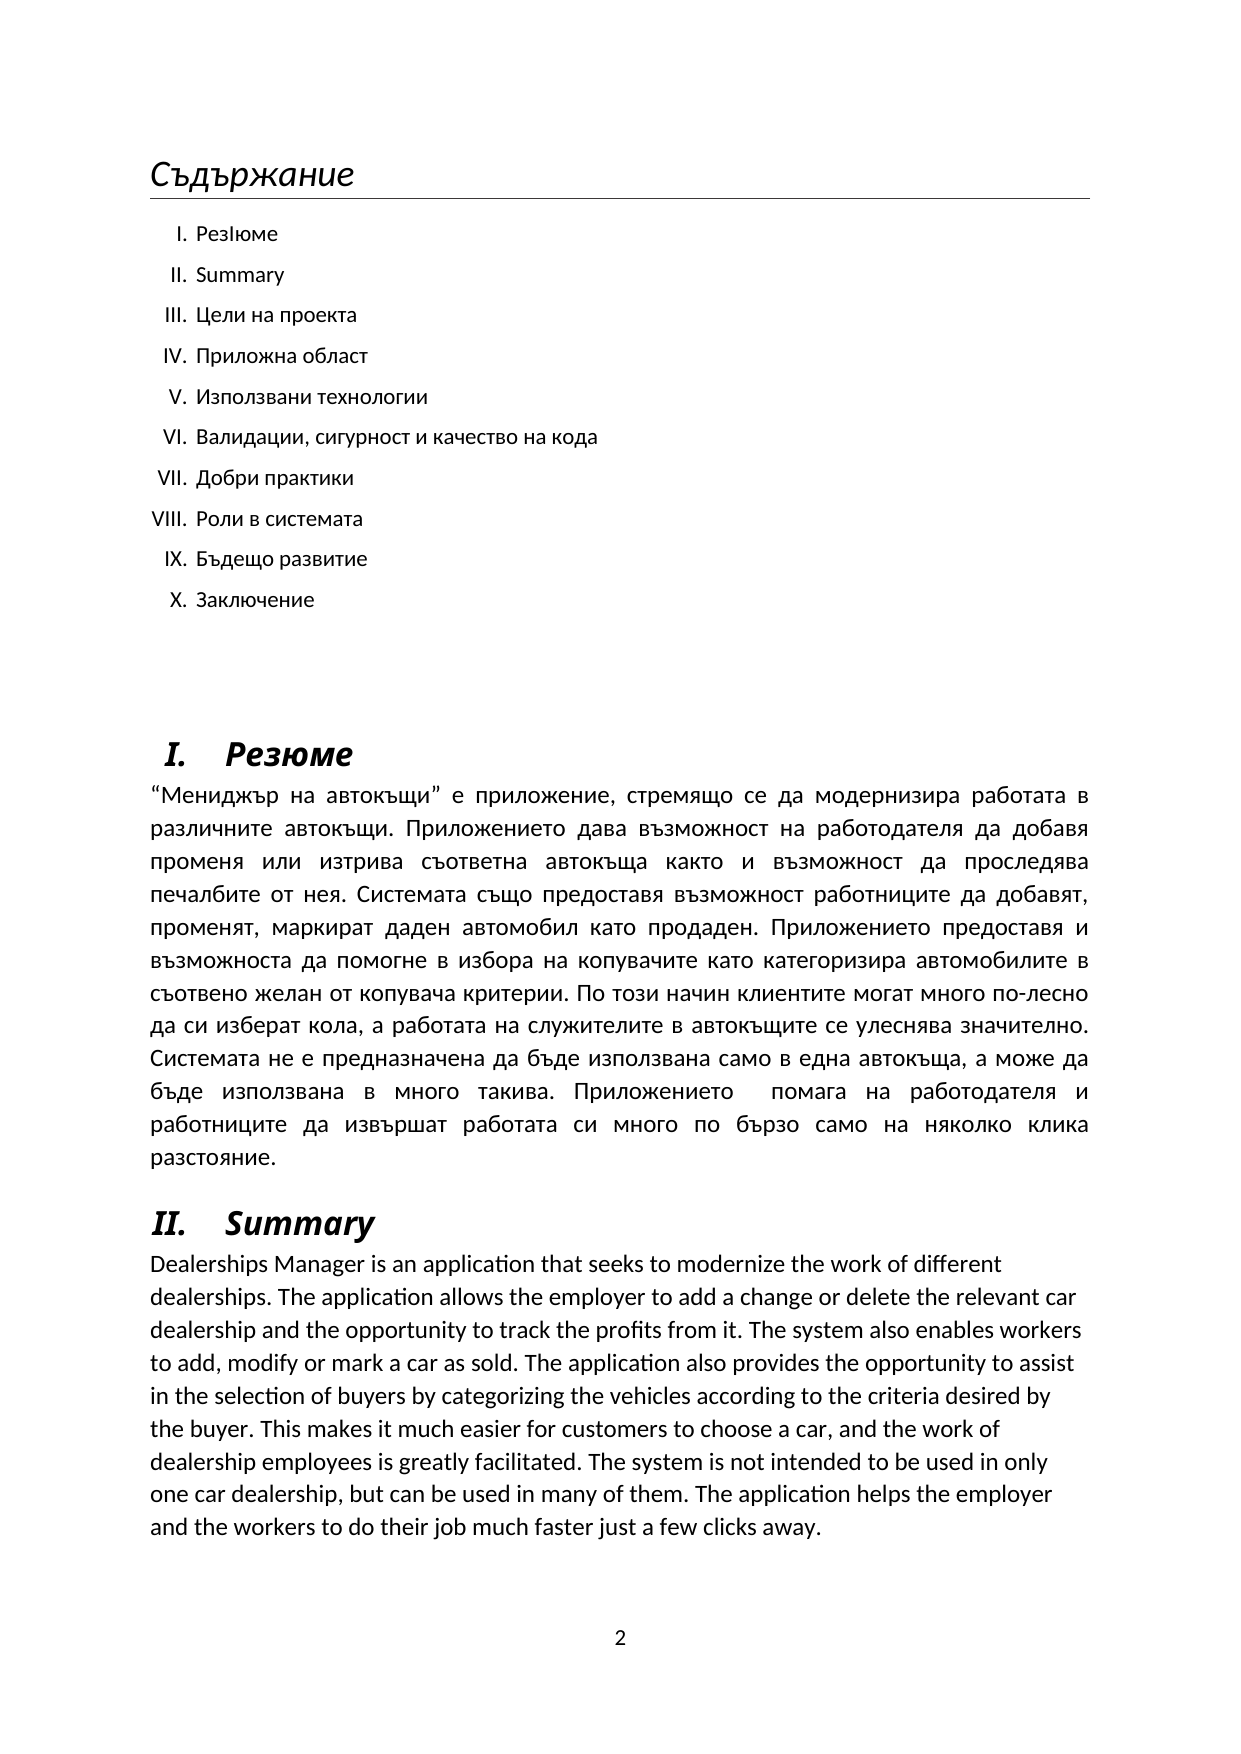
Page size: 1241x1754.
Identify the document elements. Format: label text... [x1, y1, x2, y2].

text Заключение [187, 585, 1090, 613]
text Цели на проекта [187, 301, 1090, 328]
text Добри практики [187, 463, 1090, 491]
text “Мениджър на автокъщи” е приложение, стремящо се да модернизира работата в различните автокъщи. Приложението дава възможност на работодателя да добавя променя или изтрива съответна автокъща както и възможност да проследява печалбите от нея. Системата също предоставя възможност работниците да добавят, променят, маркират даден автомобил като продаден. Приложението предоставя и възможноста да помогне в избора на копувачите като категоризира автомобилите в съотвено желан от копувача критерии. По този начин клиентите могат много по-лесно да си изберат кола, а работата на служителите в автокъщите се улеснява значително. Системата не е предназначена да бъде използвана само в една автокъща, а може да бъде използвана в много такива. Приложението помага на работодателя и работниците да извършат работата си много по бързо само на няколко клика разстояние. [150, 779, 1090, 1172]
text Dealerships Manager is an application that seeks to modernize the work of different dealerships. The application allows the employer to add a change or delete the relevant car dealership and the opportunity to track the profits from it. The system also enables workers to add, modify or mark a car as sold. The application also provides the opportunity to assist in the selection of buyers by categorizing the vehicles according to the criteria desired by the buyer. This makes it much easier for customers to choose a car, and the work of dealership employees is greatly facilitated. The system is not intended to be used in only one car dealership, but can be used in many of them. The application helps the employer and the workers to do their job much faster just a few clicks away. [150, 1248, 1090, 1542]
text РезIюме [187, 219, 1090, 247]
text Валидации, сигурност и качество на кода [187, 422, 1090, 450]
text Съдържание [150, 150, 1090, 198]
text Summary [187, 260, 1090, 288]
subtitle Резюме [187, 730, 1090, 776]
text Роли в системата [187, 504, 1090, 532]
text Бъдещо развитие [187, 544, 1090, 572]
text Използвани технологии [187, 382, 1090, 410]
subtitle Summary [187, 1199, 1090, 1245]
text Приложна област [187, 341, 1090, 369]
